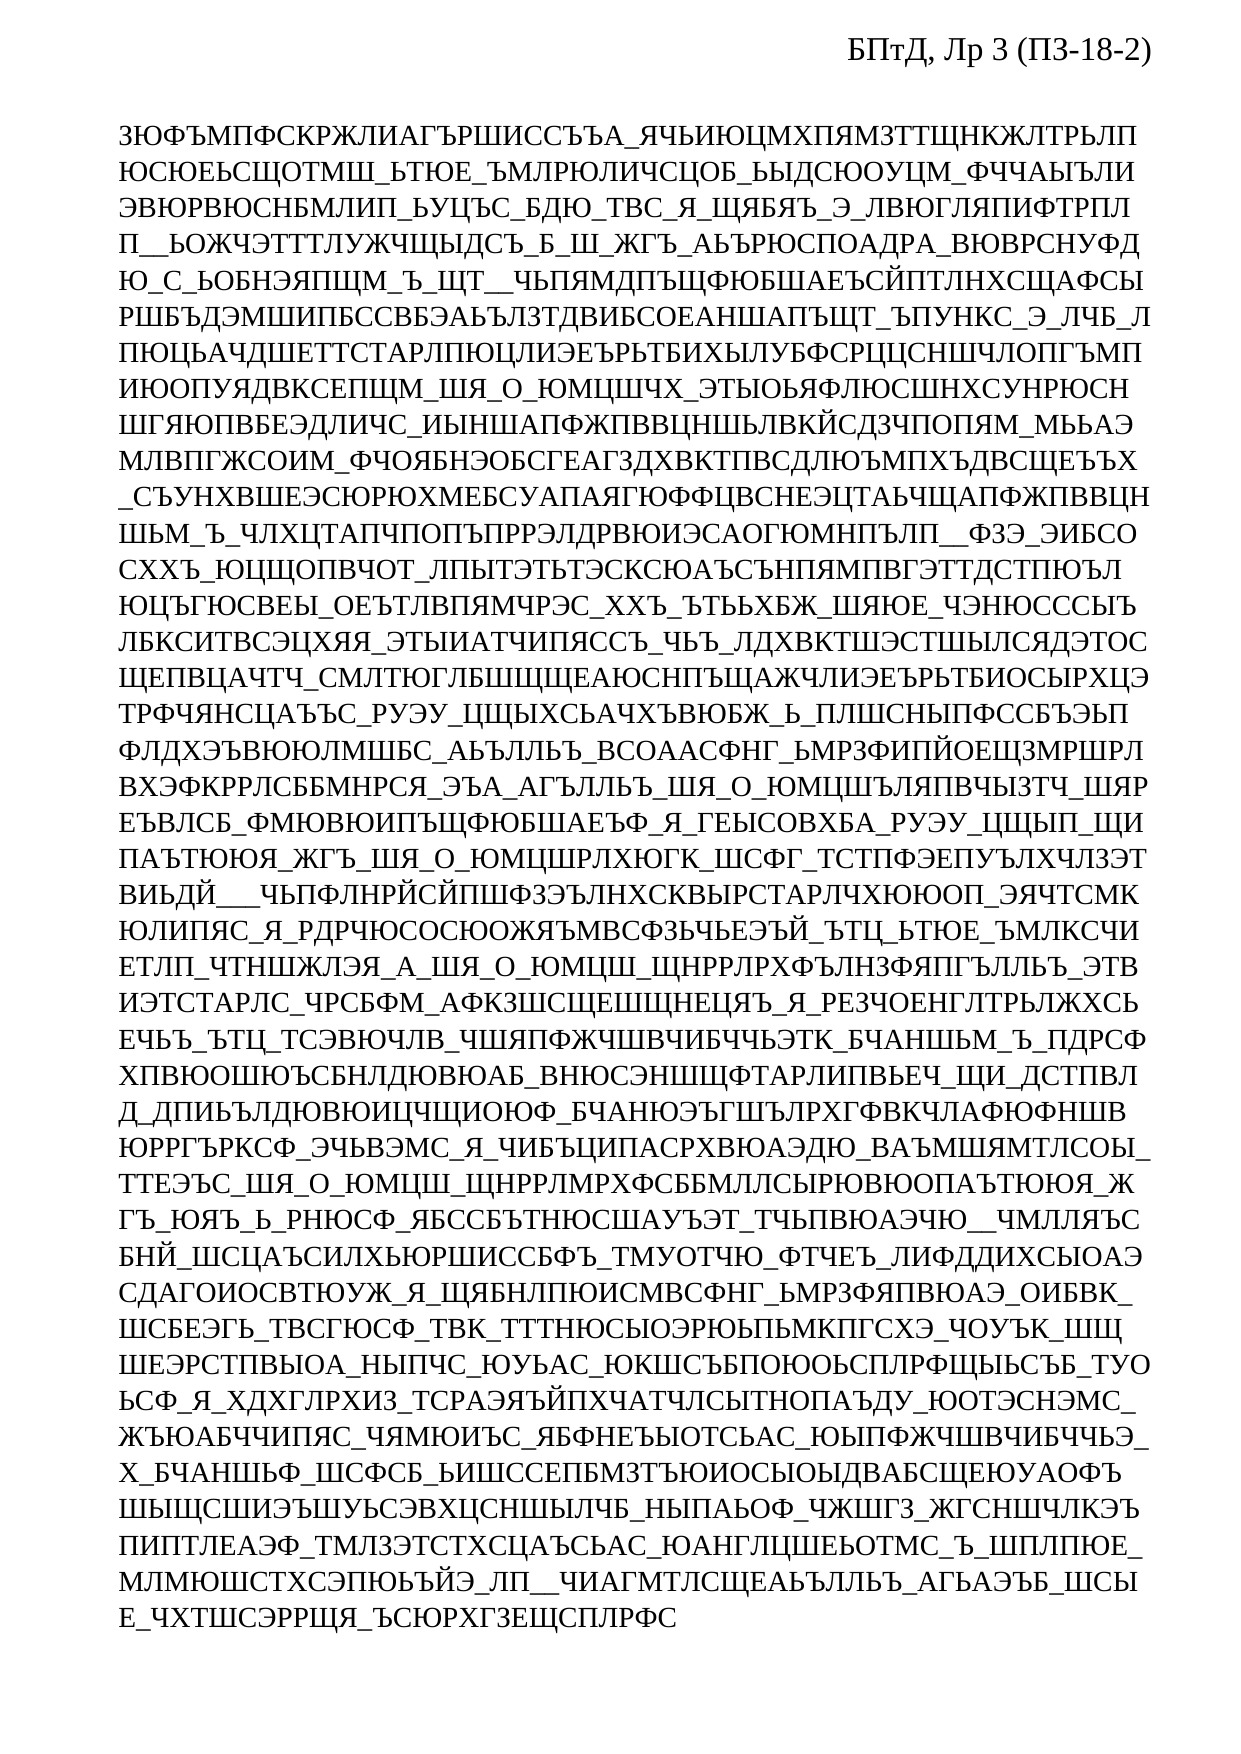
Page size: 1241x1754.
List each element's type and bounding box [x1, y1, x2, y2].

text [118, 118, 1152, 1634]
